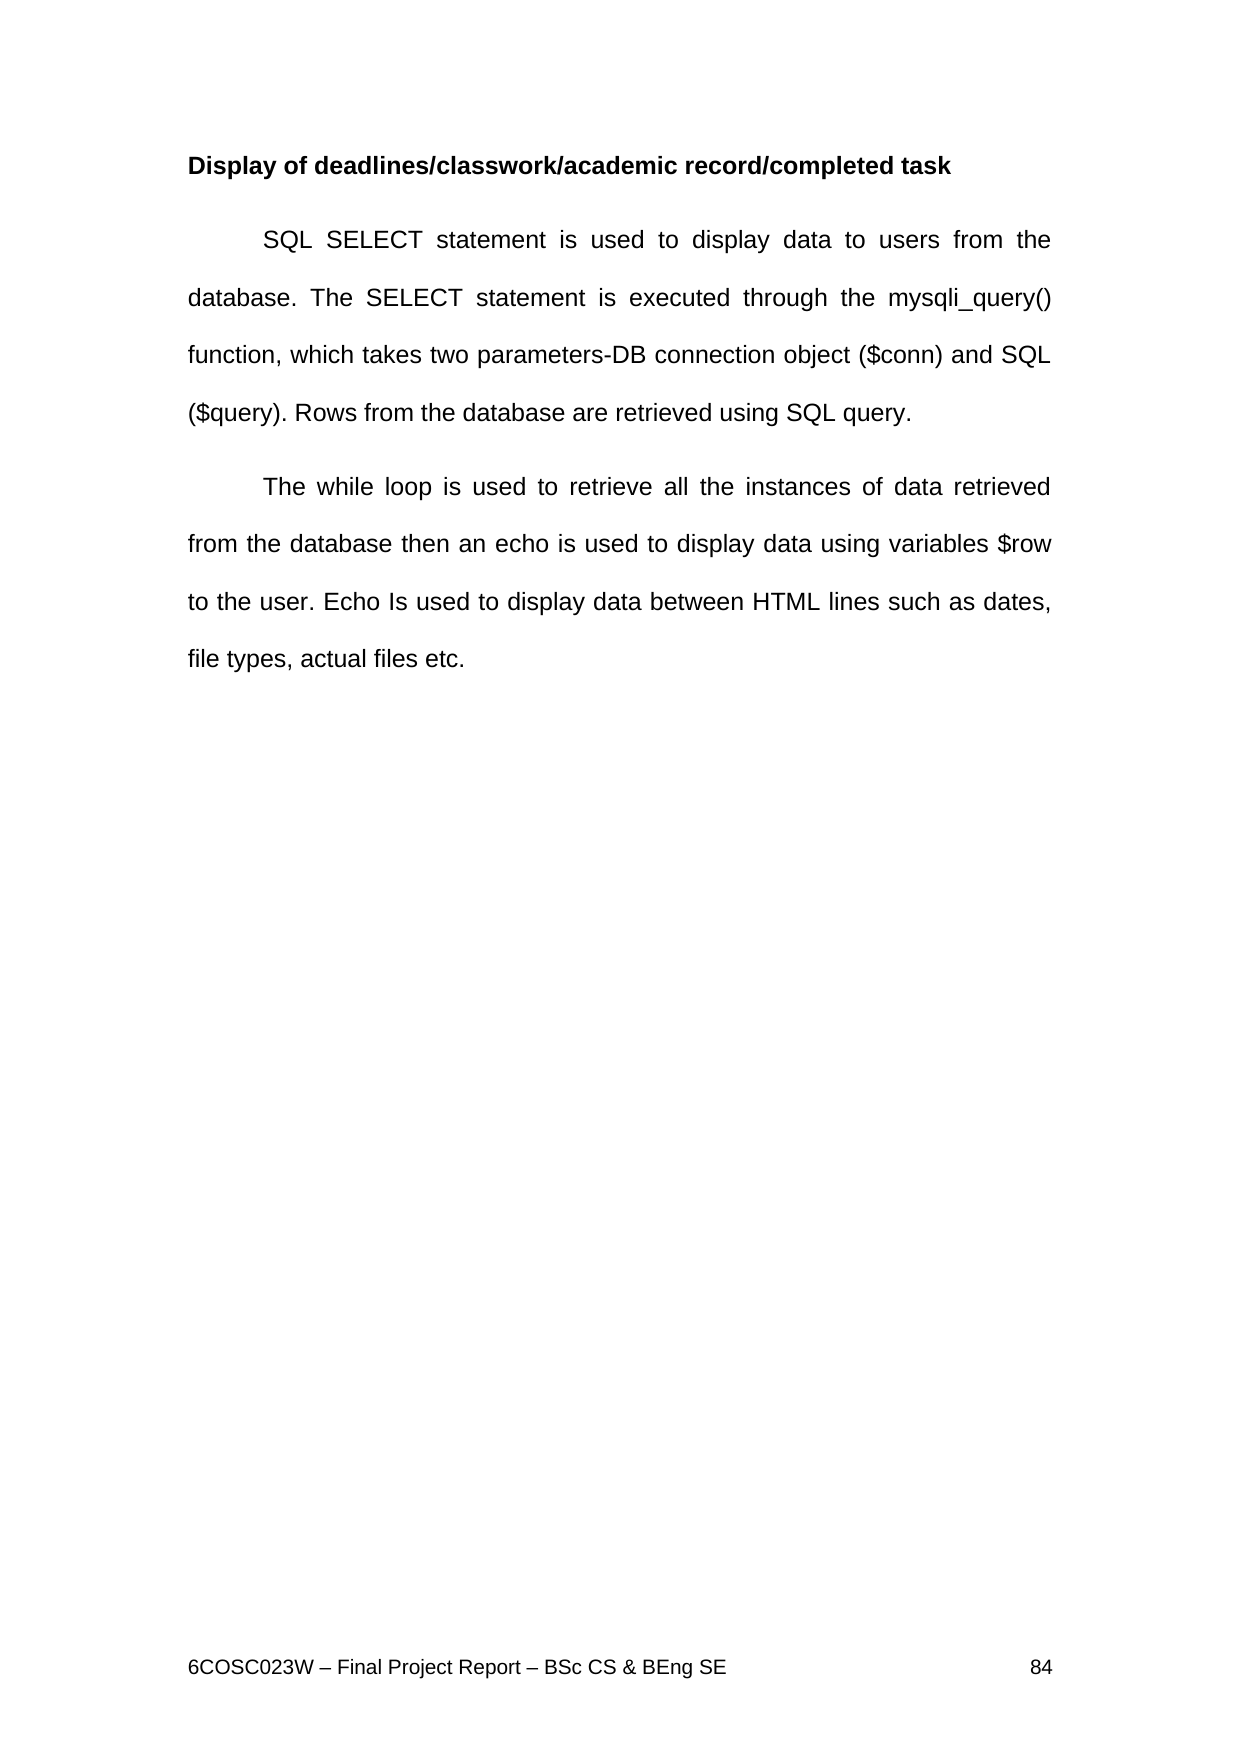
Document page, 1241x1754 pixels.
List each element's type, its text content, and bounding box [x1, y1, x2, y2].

text Display of deadlines/classwork/academic record/completed task [188, 151, 1053, 180]
text SQL SELECT statement is used to display data to users from the database. The SELECT statement is executed through the mysqli_query() function, which takes two parameters-DB connection object ($conn) and SQL ($query). Rows from the database are retrieved using SQL query. [188, 225, 1053, 426]
text The while loop is used to retrieve all the instances of data retrieved from the database then an echo is used to display data using variables $row to the user. Echo Is used to display data between HTML lines such as dates, file types, actual files etc. [188, 472, 1053, 673]
